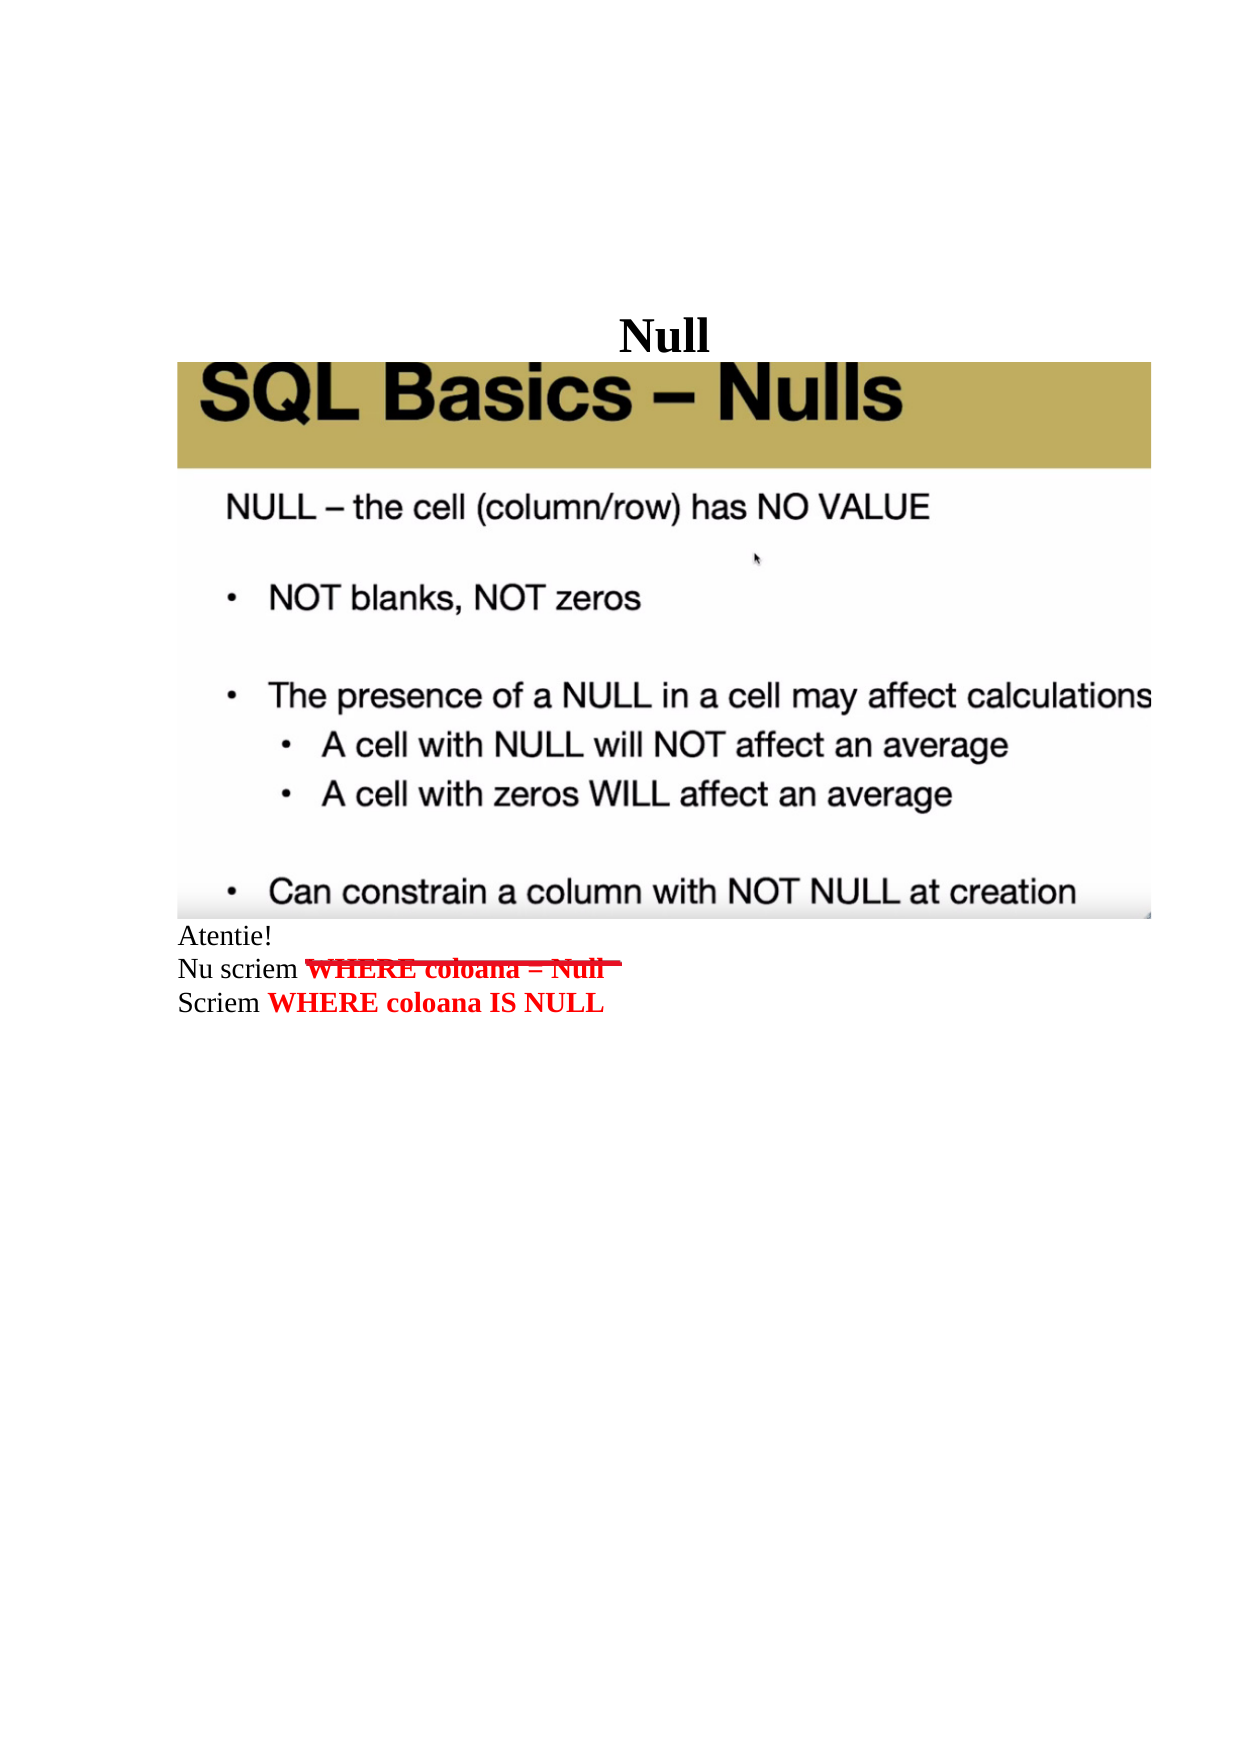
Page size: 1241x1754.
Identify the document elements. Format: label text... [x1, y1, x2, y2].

text Scriem WHERE coloana IS NULL [177, 985, 1152, 1019]
text Atentie! [177, 919, 1152, 952]
picture [177, 362, 1152, 919]
picture [305, 959, 622, 966]
text Null [177, 305, 1152, 362]
text Nu scriem WHERE coloana = Null [177, 952, 1152, 985]
